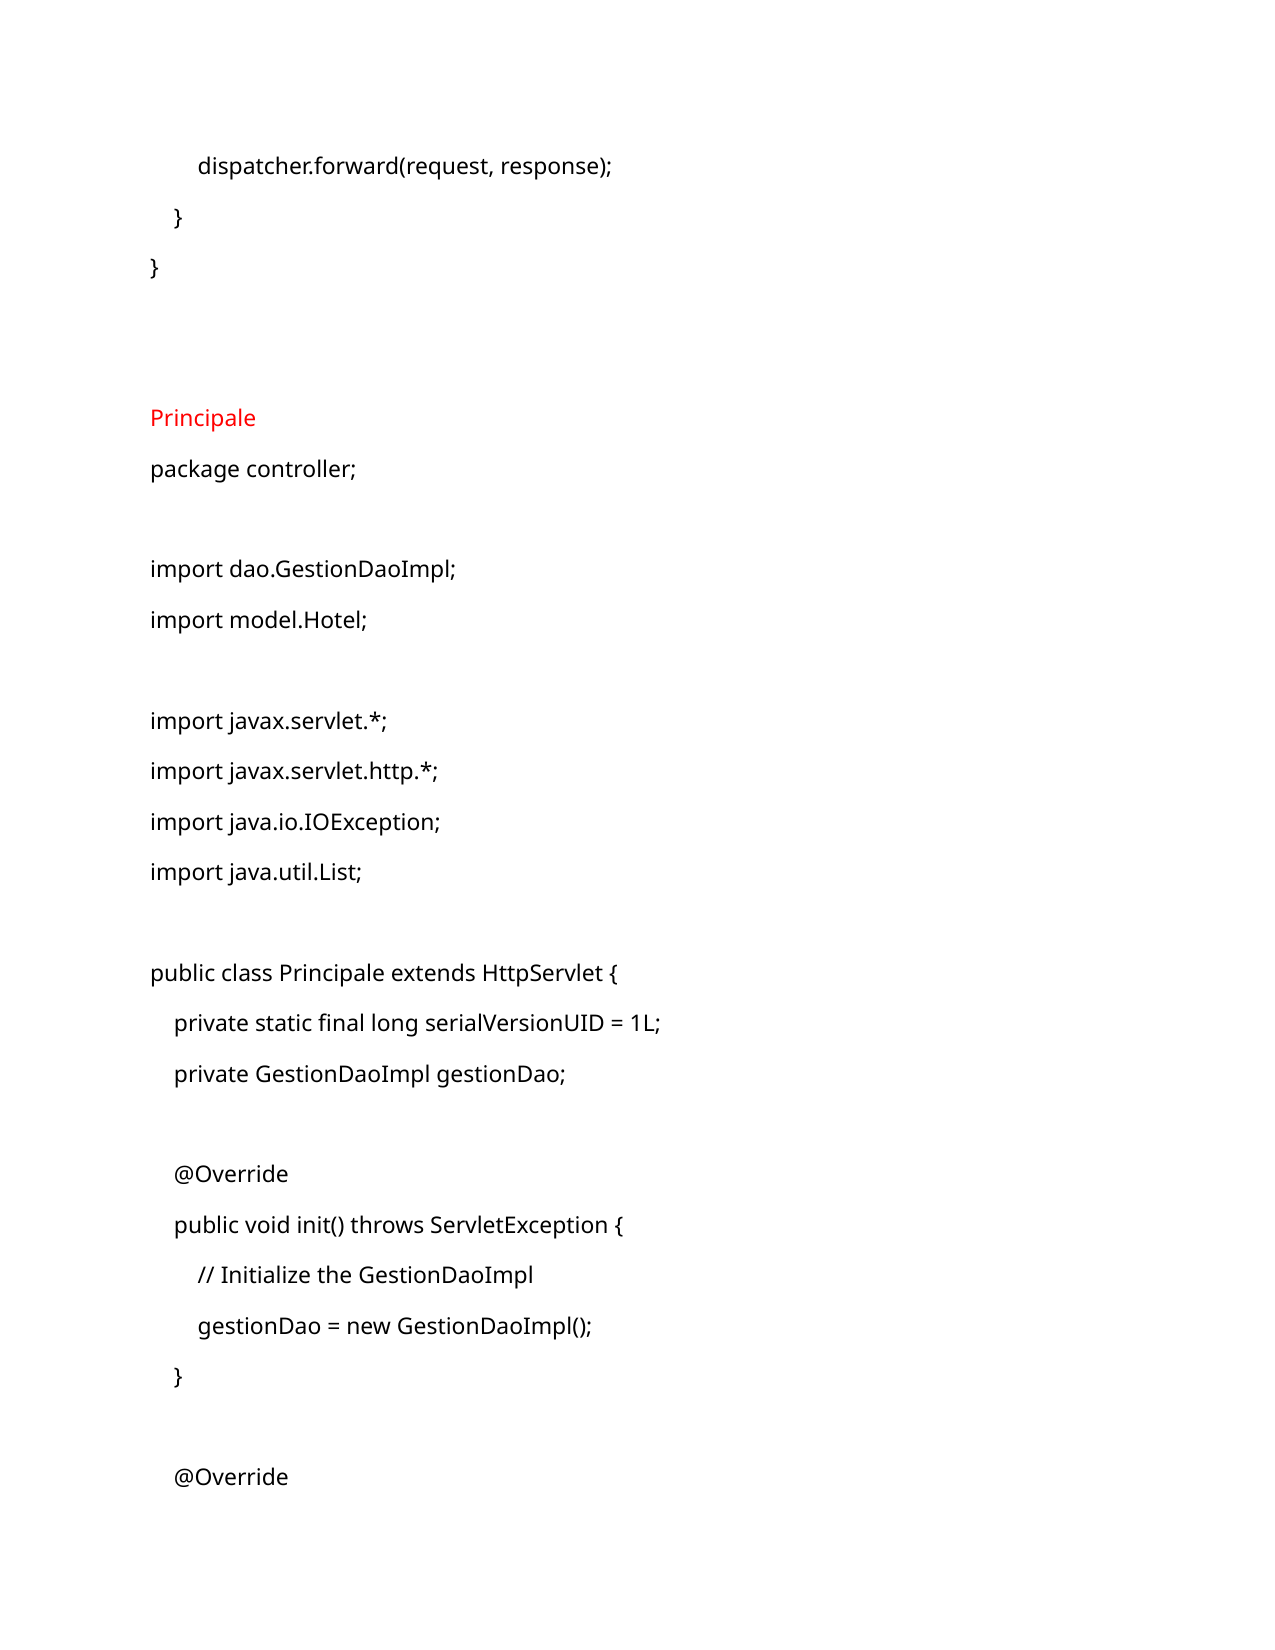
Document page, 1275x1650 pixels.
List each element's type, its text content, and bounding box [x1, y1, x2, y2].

text import javax.servlet.*; [150, 704, 1125, 736]
text import java.util.List; [150, 856, 1125, 887]
text import java.io.IOException; [150, 805, 1125, 837]
text dispatcher.forward(request, response); [150, 150, 1125, 181]
text package controller; [150, 452, 1125, 484]
text public class Principale extends HttpServlet { [150, 957, 1125, 988]
text public void init() throws ServletException { [150, 1209, 1125, 1240]
text private static final long serialVersionUID = 1L; [150, 1007, 1125, 1038]
text } [150, 200, 1125, 232]
text @Override [150, 1158, 1125, 1189]
text @Override [150, 1461, 1125, 1492]
text // Initialize the GestionDaoImpl [150, 1259, 1125, 1290]
text import dao.GestionDaoImpl; [150, 553, 1125, 584]
text Principale [150, 402, 1125, 433]
text import javax.servlet.http.*; [150, 755, 1125, 786]
text import model.Hotel; [150, 604, 1125, 635]
text } [150, 1360, 1125, 1391]
text gestionDao = new GestionDaoImpl(); [150, 1309, 1125, 1341]
text private GestionDaoImpl gestionDao; [150, 1057, 1125, 1089]
text } [150, 251, 1125, 282]
